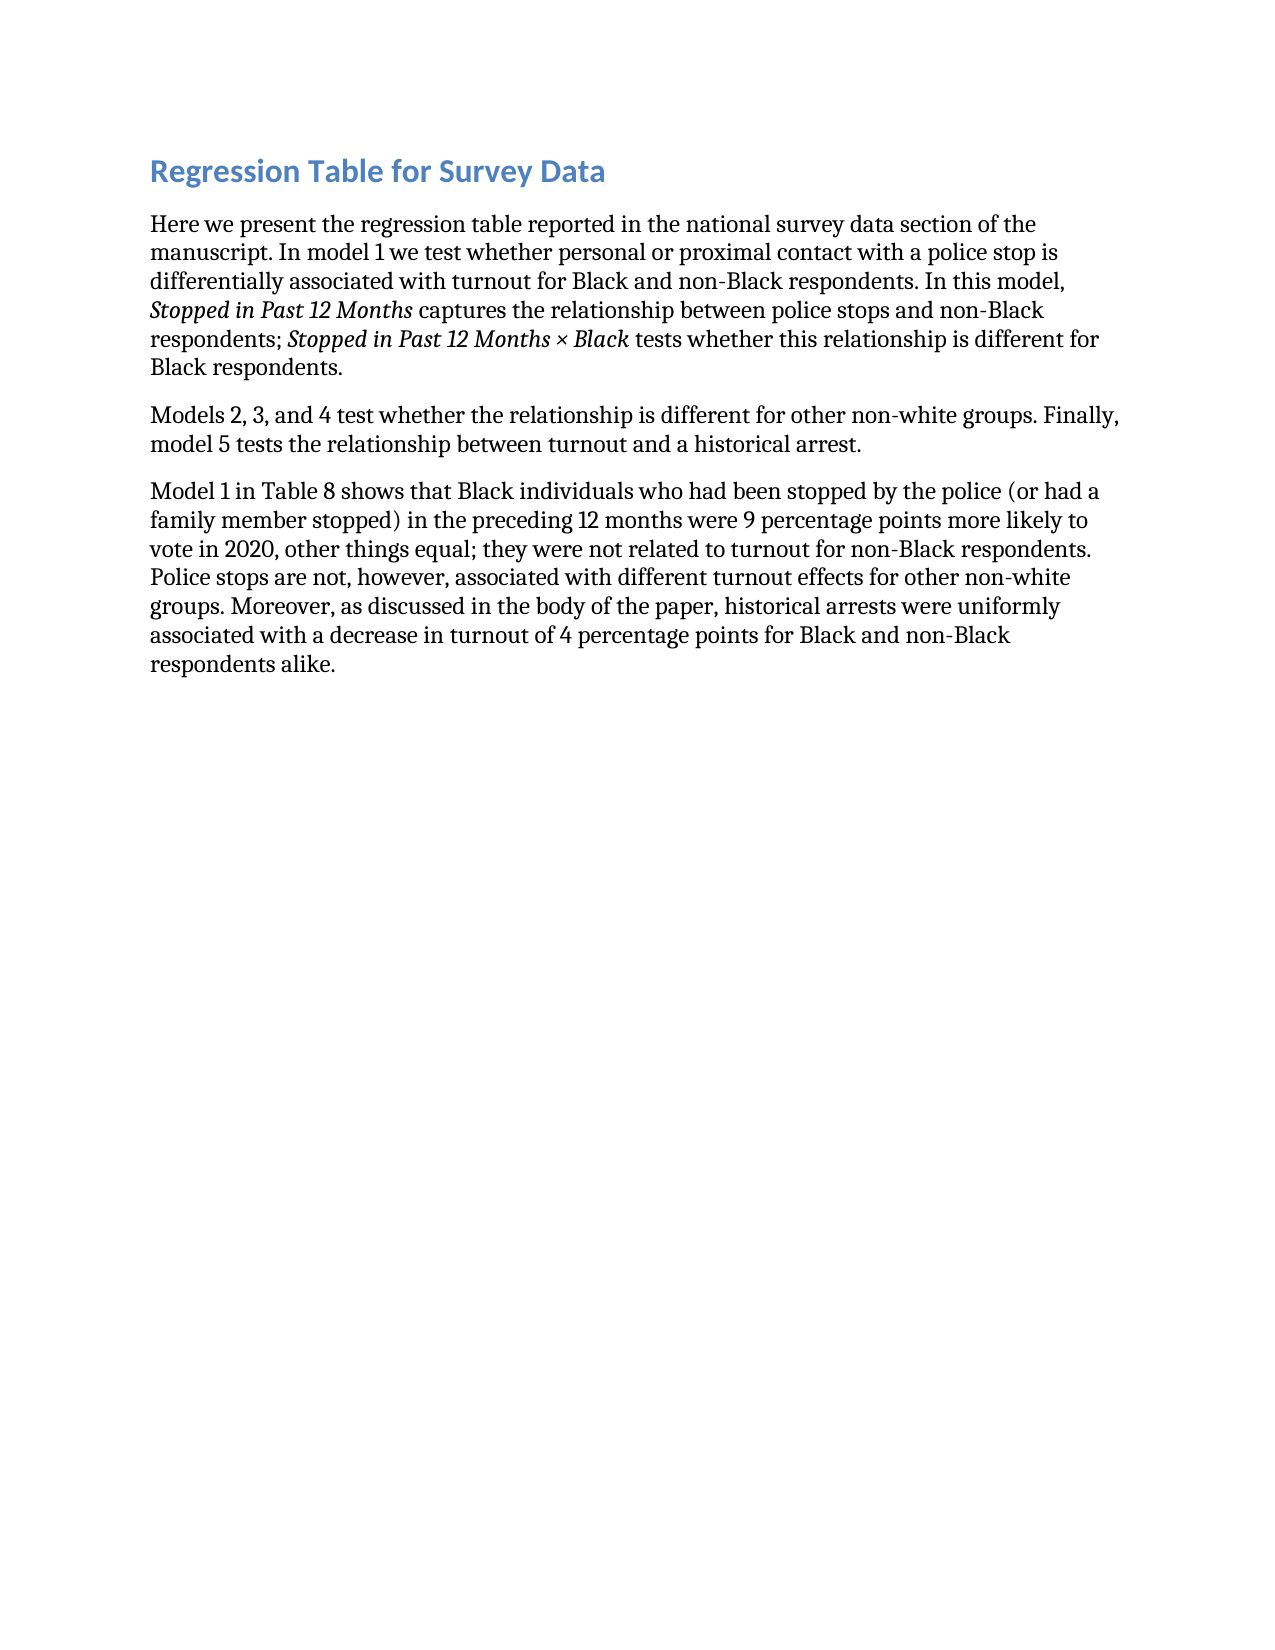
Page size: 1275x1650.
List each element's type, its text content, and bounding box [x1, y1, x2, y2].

text Here we present the regression table reported in the national survey data section of the manuscript. In model 1 we test whether personal or proximal contact with a police stop is differentially associated with turnout for Black and non-Black respondents. In this model, Stopped in Past 12 Months captures the relationship between police stops and non-Black respondents; Stopped in Past 12 Months × Black tests whether this relationship is different for Black respondents. [150, 209, 1125, 382]
text Model 1 in Table 8 shows that Black individuals who had been stopped by the police (or had a family member stopped) in the preceding 12 months were 9 percentage points more likely to vote in 2020, other things equal; they were not related to turnout for non-Black respondents. Police stops are not, however, associated with different turnout effects for other non-white groups. Moreover, as discussed in the body of the paper, historical arrests were uniformly associated with a decrease in turnout of 4 percentage points for Black and non-Black respondents alike. [150, 477, 1125, 678]
text Models 2, 3, and 4 test whether the relationship is different for other non-white groups. Finally, model 5 tests the relationship between turnout and a historical arrest. [150, 401, 1125, 458]
subtitle Regression Table for Survey Data [150, 150, 1125, 191]
